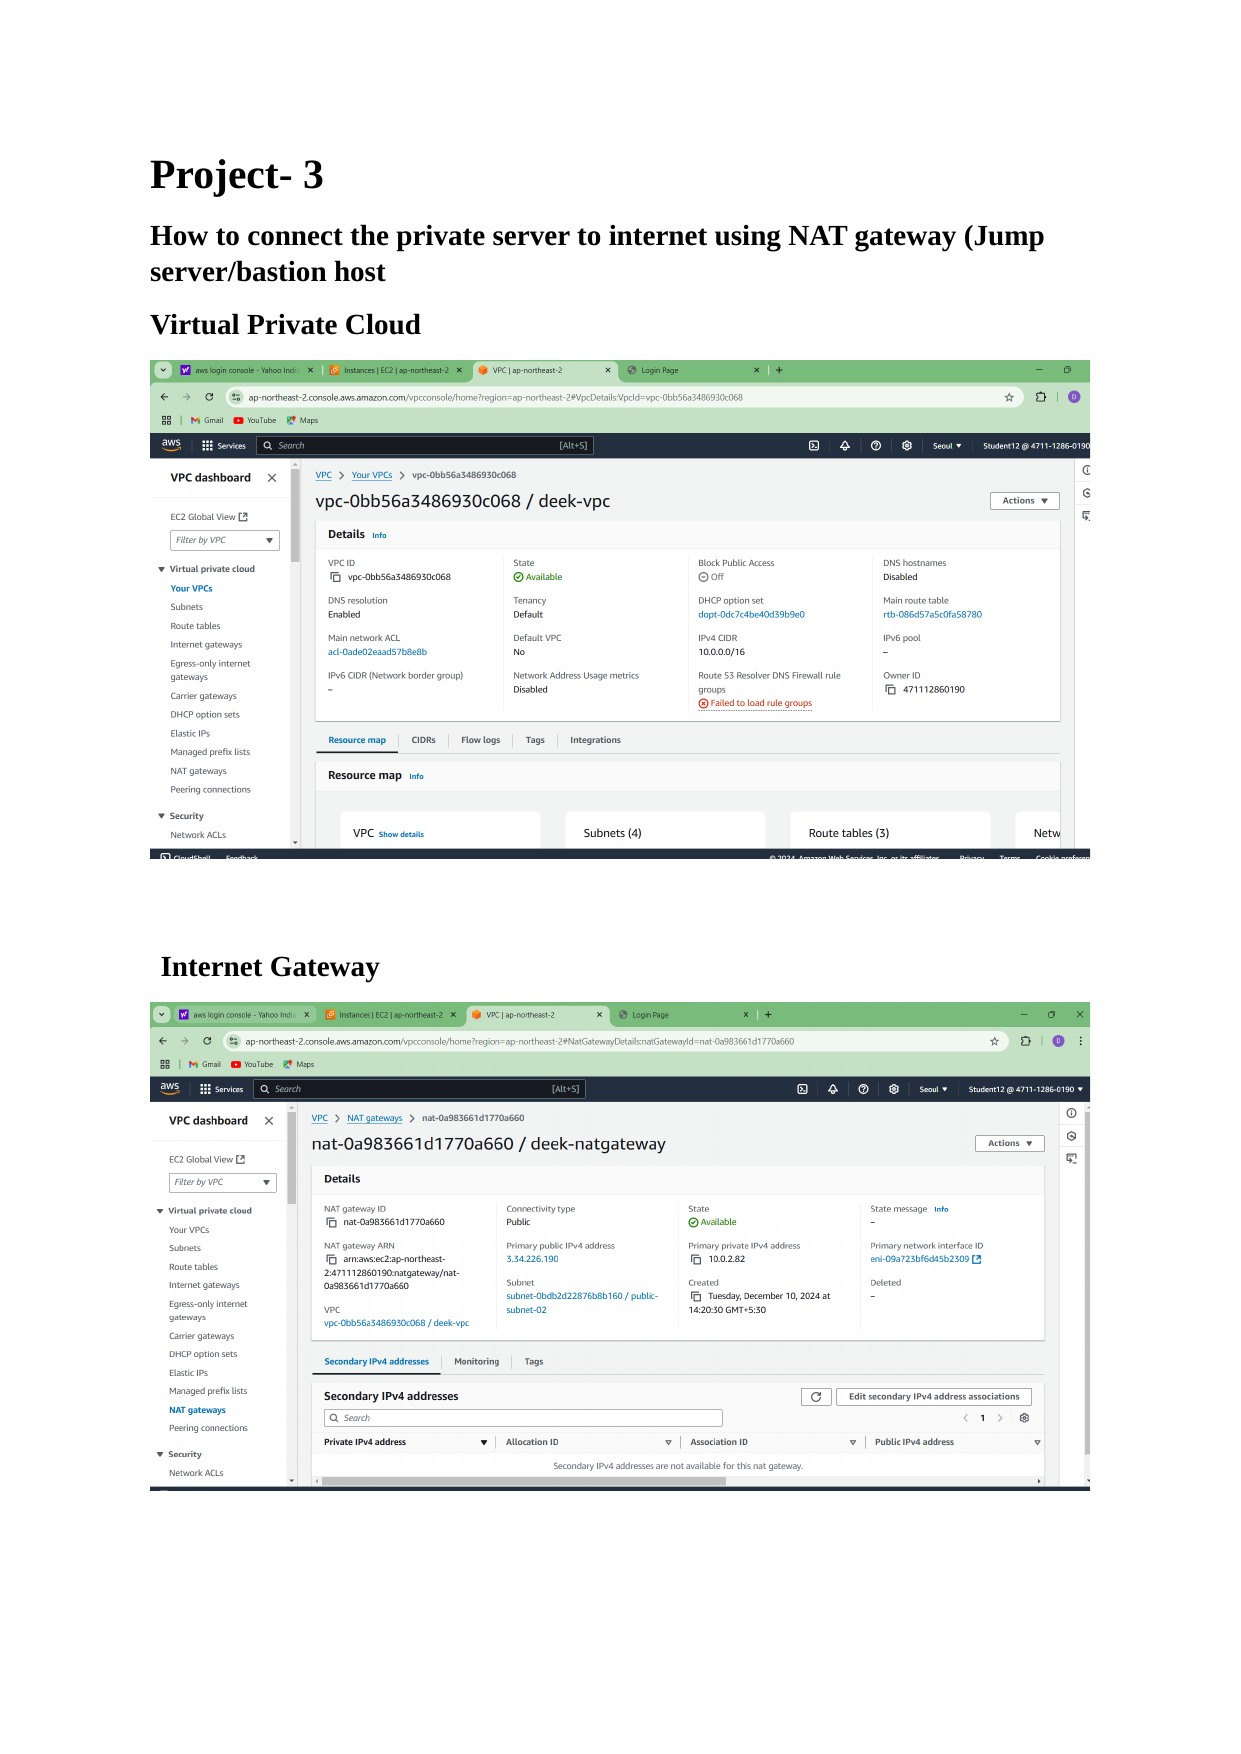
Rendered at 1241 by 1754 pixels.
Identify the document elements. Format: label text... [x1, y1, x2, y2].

picture [150, 360, 1091, 859]
text Virtual Private Cloud [150, 307, 1090, 341]
text How to connect the private server to internet using NAT gateway (Jump server/bastion host [150, 218, 1090, 288]
text Internet Gateway [150, 949, 1090, 982]
text Project- 3 [150, 150, 1090, 198]
picture [150, 1002, 1091, 1491]
